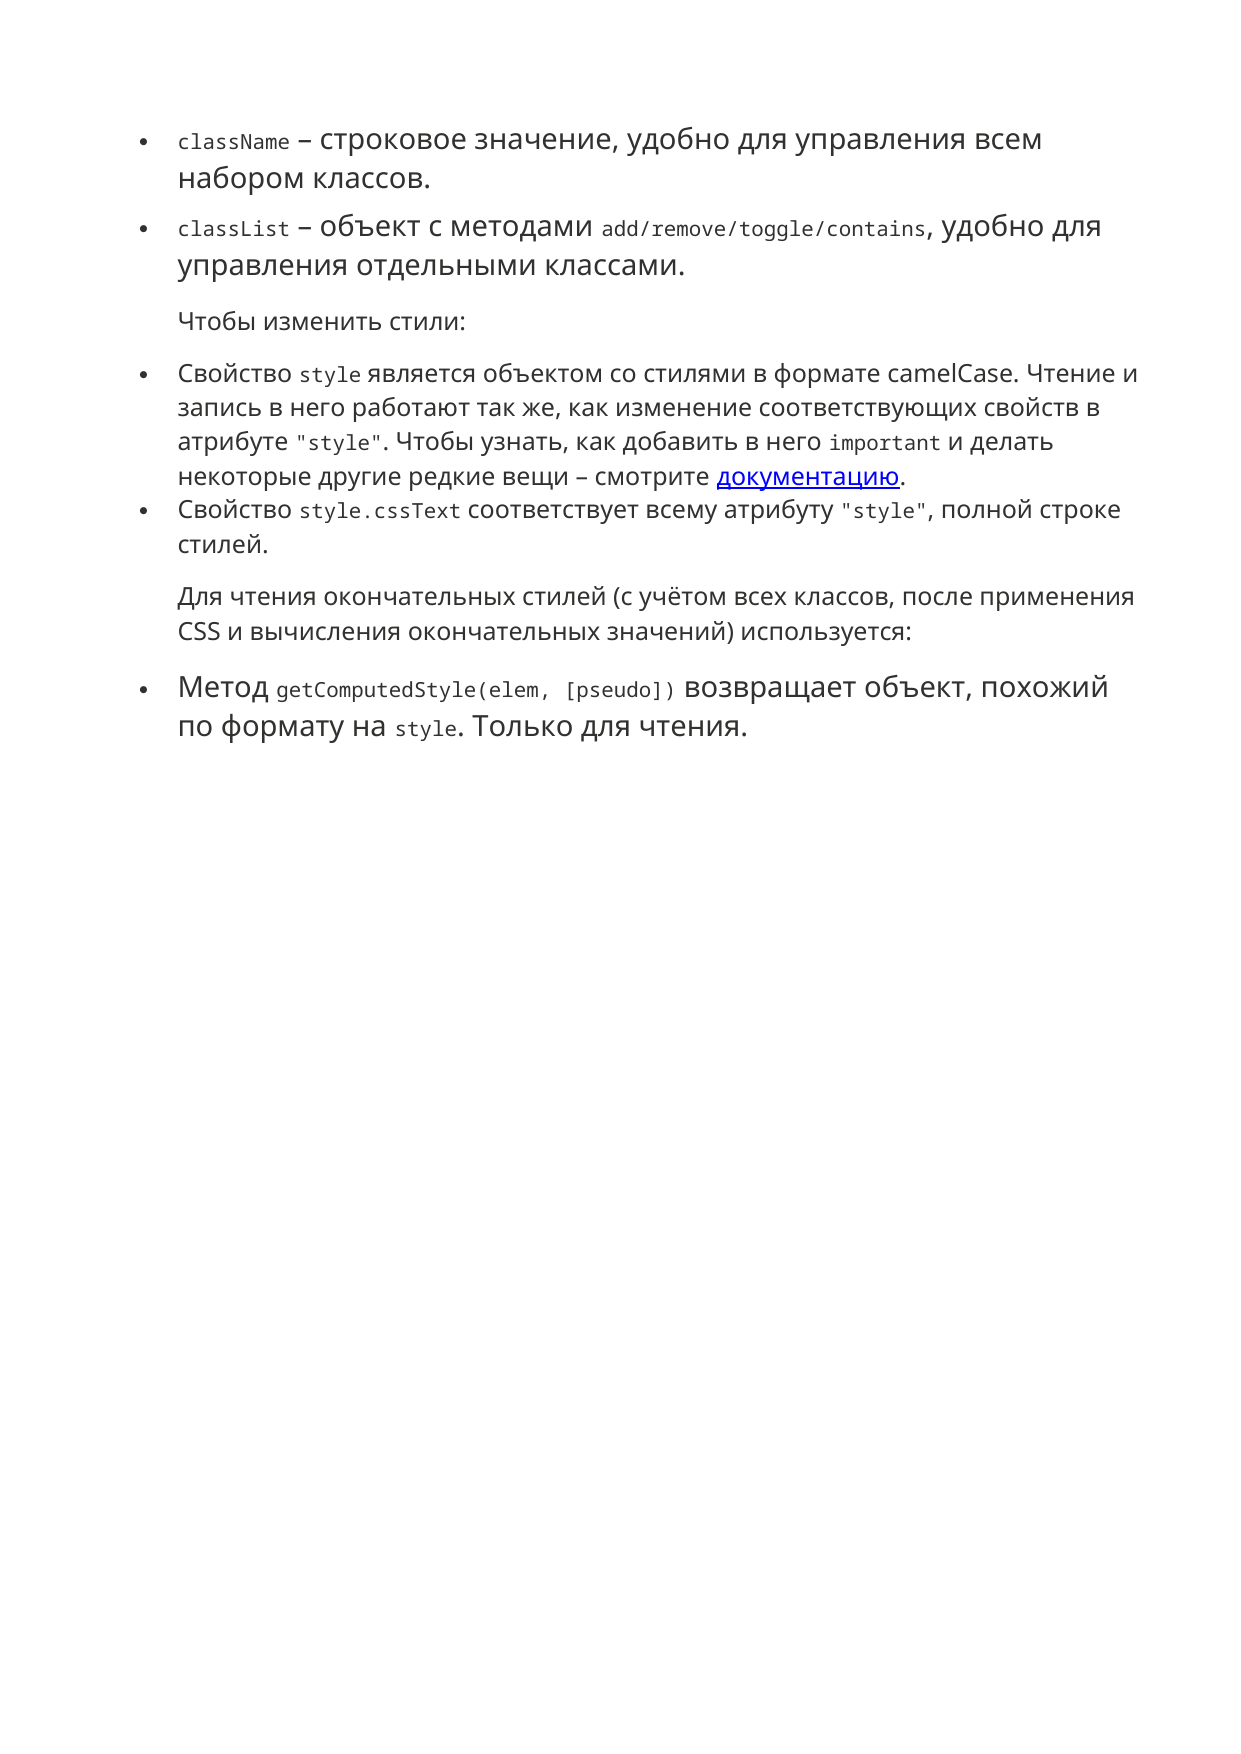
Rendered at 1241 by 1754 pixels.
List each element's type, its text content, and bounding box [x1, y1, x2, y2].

text Для чтения окончательных стилей (с учётом всех классов, после применения CSS и вычисления окончательных значений) используется: [177, 579, 1152, 647]
list Метод getComputedStyle(elem, [pseudo]) возвращает объект, похожий по формату на style. Только для чтения. [140, 666, 1152, 745]
list Свойство style является объектом со стилями в формате camelCase. Чтение и запись в него работают так же, как изменение соответствующих свойств в атрибуте "style". Чтобы узнать, как добавить в него important и делать некоторые другие редкие вещи – смотрите документацию. [140, 356, 1152, 492]
list classList – объект с методами add/remove/toggle/contains, удобно для управления отдельными классами. [140, 205, 1152, 284]
text Чтобы изменить стили: [177, 303, 1152, 337]
list Свойство style.cssText соответствует всему атрибуту "style", полной строке стилей. [140, 492, 1152, 560]
list className – строковое значение, удобно для управления всем набором классов. [140, 118, 1152, 197]
